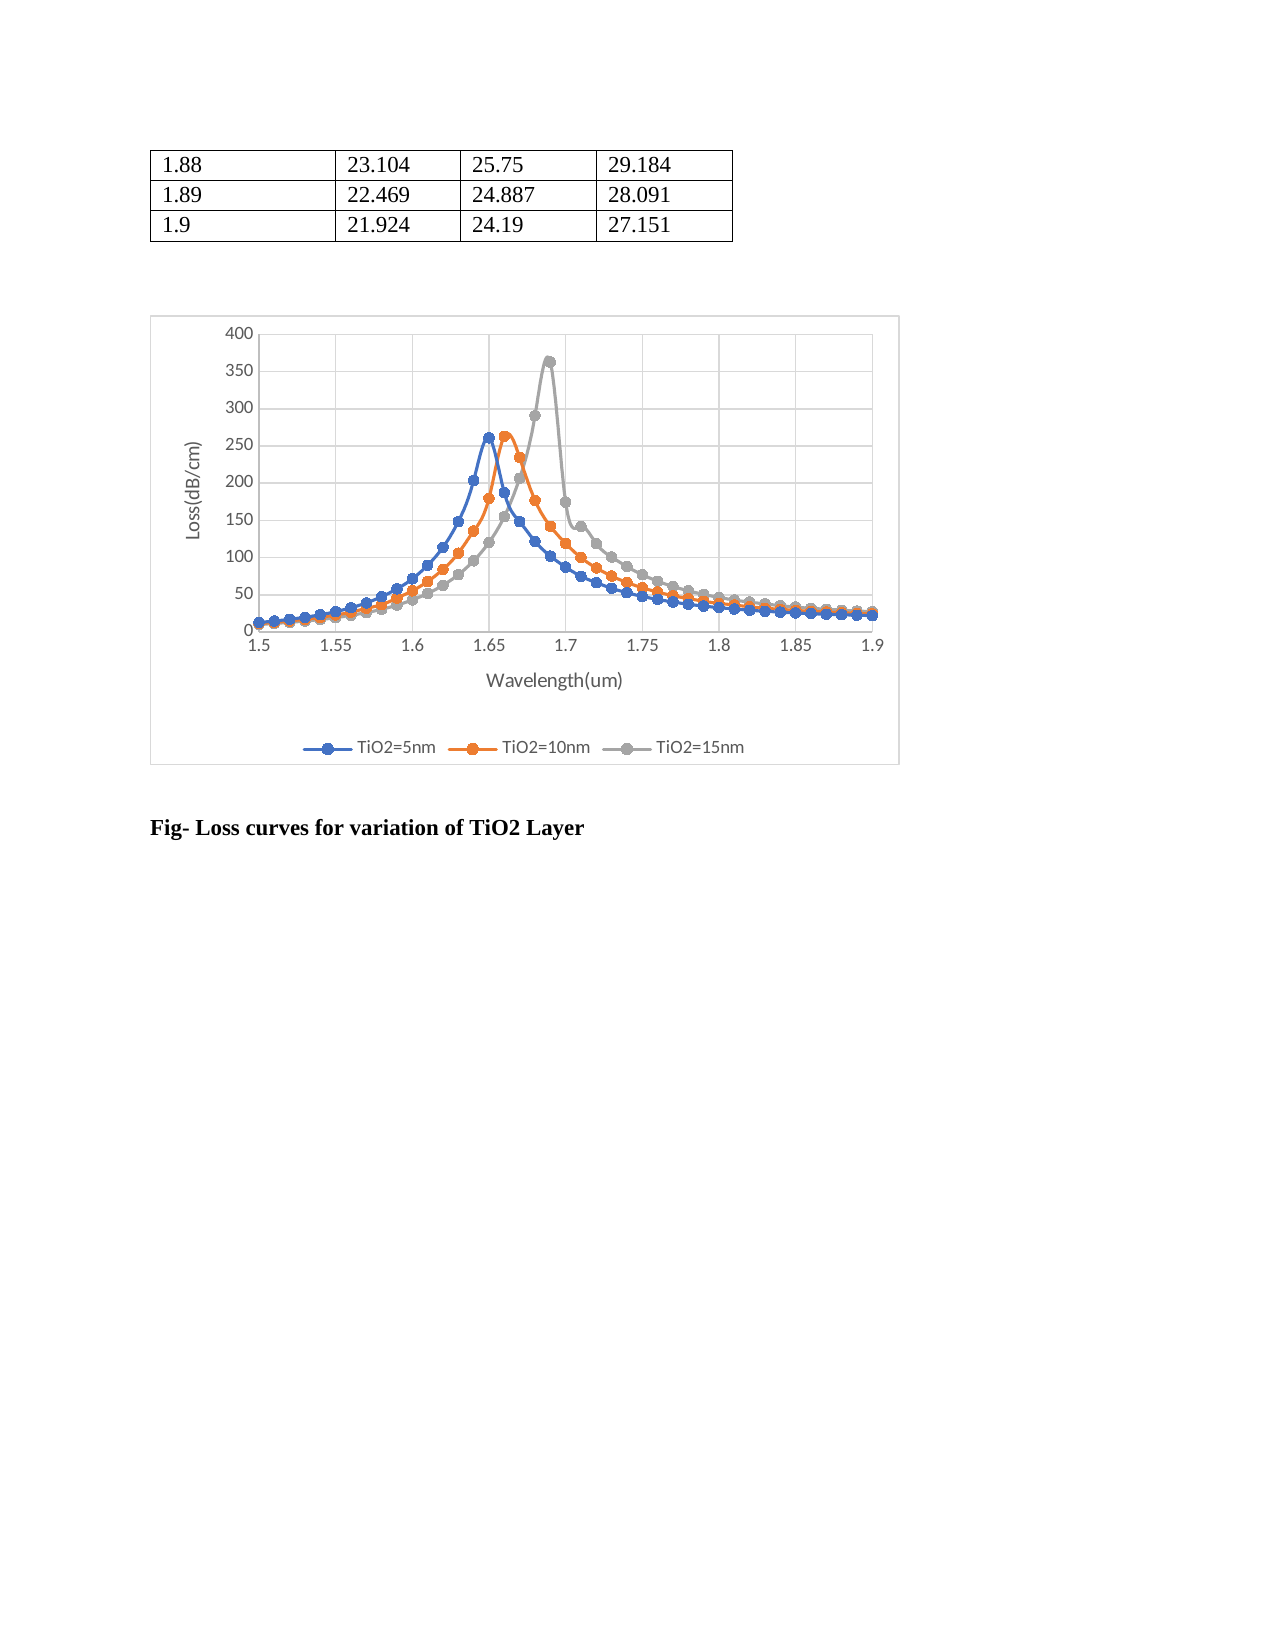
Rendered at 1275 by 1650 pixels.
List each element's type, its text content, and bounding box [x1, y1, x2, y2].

table_cell 27.151 [597, 211, 732, 241]
table_cell 24.887 [461, 181, 596, 210]
table_cell 23.104 [336, 151, 460, 180]
text Fig- Loss curves for variation of TiO2 Layer [150, 814, 1125, 841]
table_cell 21.924 [336, 211, 460, 241]
table_cell 25.75 [461, 151, 596, 180]
table_cell 24.19 [461, 211, 596, 241]
table_cell 29.184 [597, 151, 732, 180]
table_cell 28.091 [597, 181, 732, 210]
table_cell 22.469 [336, 181, 460, 210]
table_cell 1.89 [151, 181, 335, 210]
table_cell 1.88 [151, 151, 335, 180]
table_cell 1.9 [151, 211, 335, 241]
